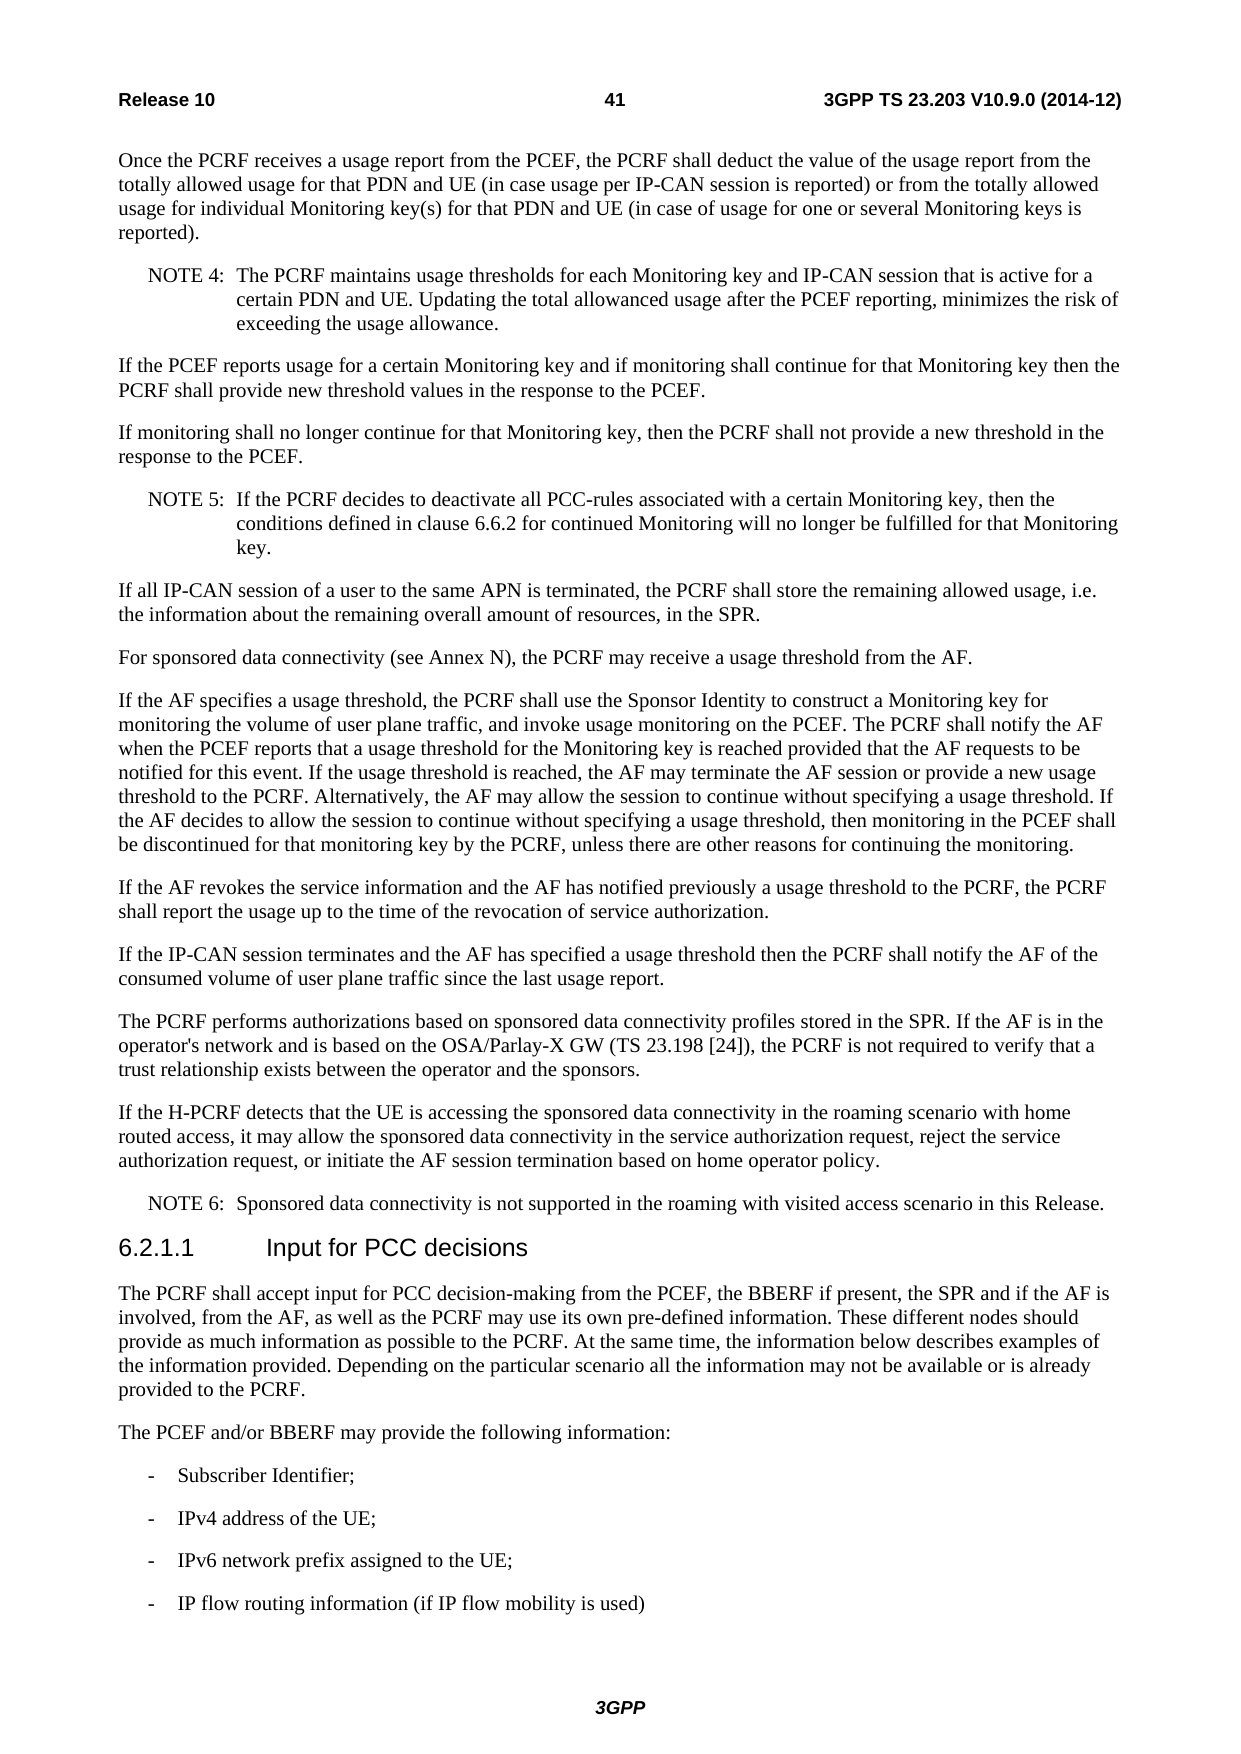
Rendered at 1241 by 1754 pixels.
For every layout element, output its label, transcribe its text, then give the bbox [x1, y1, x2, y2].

text - IP flow routing information (if IP flow mobility is used) [148, 1591, 1122, 1615]
text The PCRF performs authorizations based on sponsored data connectivity profiles stored in the SPR. If the AF is in the operator's network and is based on the OSA/Parlay-X GW (TS 23.198 [24]), the PCRF is not required to verify that a trust relationship exists between the operator and the sponsors. [118, 1009, 1122, 1081]
text If monitoring shall no longer continue for that Monitoring key, then the PCRF shall not provide a new threshold in the response to the PCEF. [118, 420, 1122, 468]
text If the AF revokes the service information and the AF has notified previously a usage threshold to the PCRF, the PCRF shall report the usage up to the time of the revocation of service authorization. [118, 875, 1122, 923]
text If the IP-CAN session terminates and the AF has specified a usage threshold then the PCRF shall notify the AF of the consumed volume of user plane traffic since the last usage report. [118, 942, 1122, 990]
text If all IP-CAN session of a user to the same APN is terminated, the PCRF shall store the remaining allowed usage, i.e. the information about the remaining overall amount of resources, in the SPR. [118, 578, 1122, 626]
subtitle 6.2.1.1 Input for PCC decisions [118, 1233, 1122, 1262]
text The PCRF shall accept input for PCC decision-making from the PCEF, the BBERF if present, the SPR and if the AF is involved, from the AF, as well as the PCRF may use its own pre-defined information. These different nodes should provide as much information as possible to the PCRF. At the same time, the information below describes examples of the information provided. Depending on the particular scenario all the information may not be available or is already provided to the PCRF. [118, 1281, 1122, 1401]
text Once the PCRF receives a usage report from the PCEF, the PCRF shall deduct the value of the usage report from the totally allowed usage for that PDN and UE (in case usage per IP-CAN session is reported) or from the totally allowed usage for individual Monitoring key(s) for that PDN and UE (in case of usage for one or several Monitoring keys is reported). [118, 147, 1122, 244]
text For sponsored data connectivity (see Annex N), the PCRF may receive a usage threshold from the AF. [118, 645, 1122, 669]
text If the PCEF reports usage for a certain Monitoring key and if monitoring shall continue for that Monitoring key then the PCRF shall provide new threshold values in the response to the PCEF. [118, 353, 1122, 402]
text - Subscriber Identifier; [148, 1463, 1122, 1487]
text NOTE 4: The PCRF maintains usage thresholds for each Monitoring key and IP-CAN session that is active for a certain PDN and UE. Updating the total allowanced usage after the PCEF reporting, minimizes the risk of exceeding the usage allowance. [148, 262, 1122, 335]
text - IPv4 address of the UE; [148, 1506, 1122, 1530]
text The PCEF and/or BBERF may provide the following information: [118, 1420, 1122, 1444]
text If the H-PCRF detects that the UE is accessing the sponsored data connectivity in the roaming scenario with home routed access, it may allow the sponsored data connectivity in the service authorization request, reject the service authorization request, or initiate the AF session termination based on home operator policy. [118, 1100, 1122, 1172]
text - IPv6 network prefix assigned to the UE; [148, 1548, 1122, 1572]
text NOTE 6: Sponsored data connectivity is not supported in the roaming with visited access scenario in this Release. [148, 1191, 1122, 1215]
text NOTE 5: If the PCRF decides to deactivate all PCC-rules associated with a certain Monitoring key, then the conditions defined in clause 6.6.2 for continued Monitoring will no longer be fulfilled for that Monitoring key. [148, 487, 1122, 559]
text If the AF specifies a usage threshold, the PCRF shall use the Sponsor Identity to construct a Monitoring key for monitoring the volume of user plane traffic, and invoke usage monitoring on the PCEF. The PCRF shall notify the AF when the PCEF reports that a usage threshold for the Monitoring key is reached provided that the AF requests to be notified for this event. If the usage threshold is reached, the AF may terminate the AF session or provide a new usage threshold to the PCRF. Alternatively, the AF may allow the session to continue without specifying a usage threshold. If the AF decides to allow the session to continue without specifying a usage threshold, then monitoring in the PCEF shall be discontinued for that monitoring key by the PCRF, unless there are other reasons for continuing the monitoring. [118, 688, 1122, 856]
